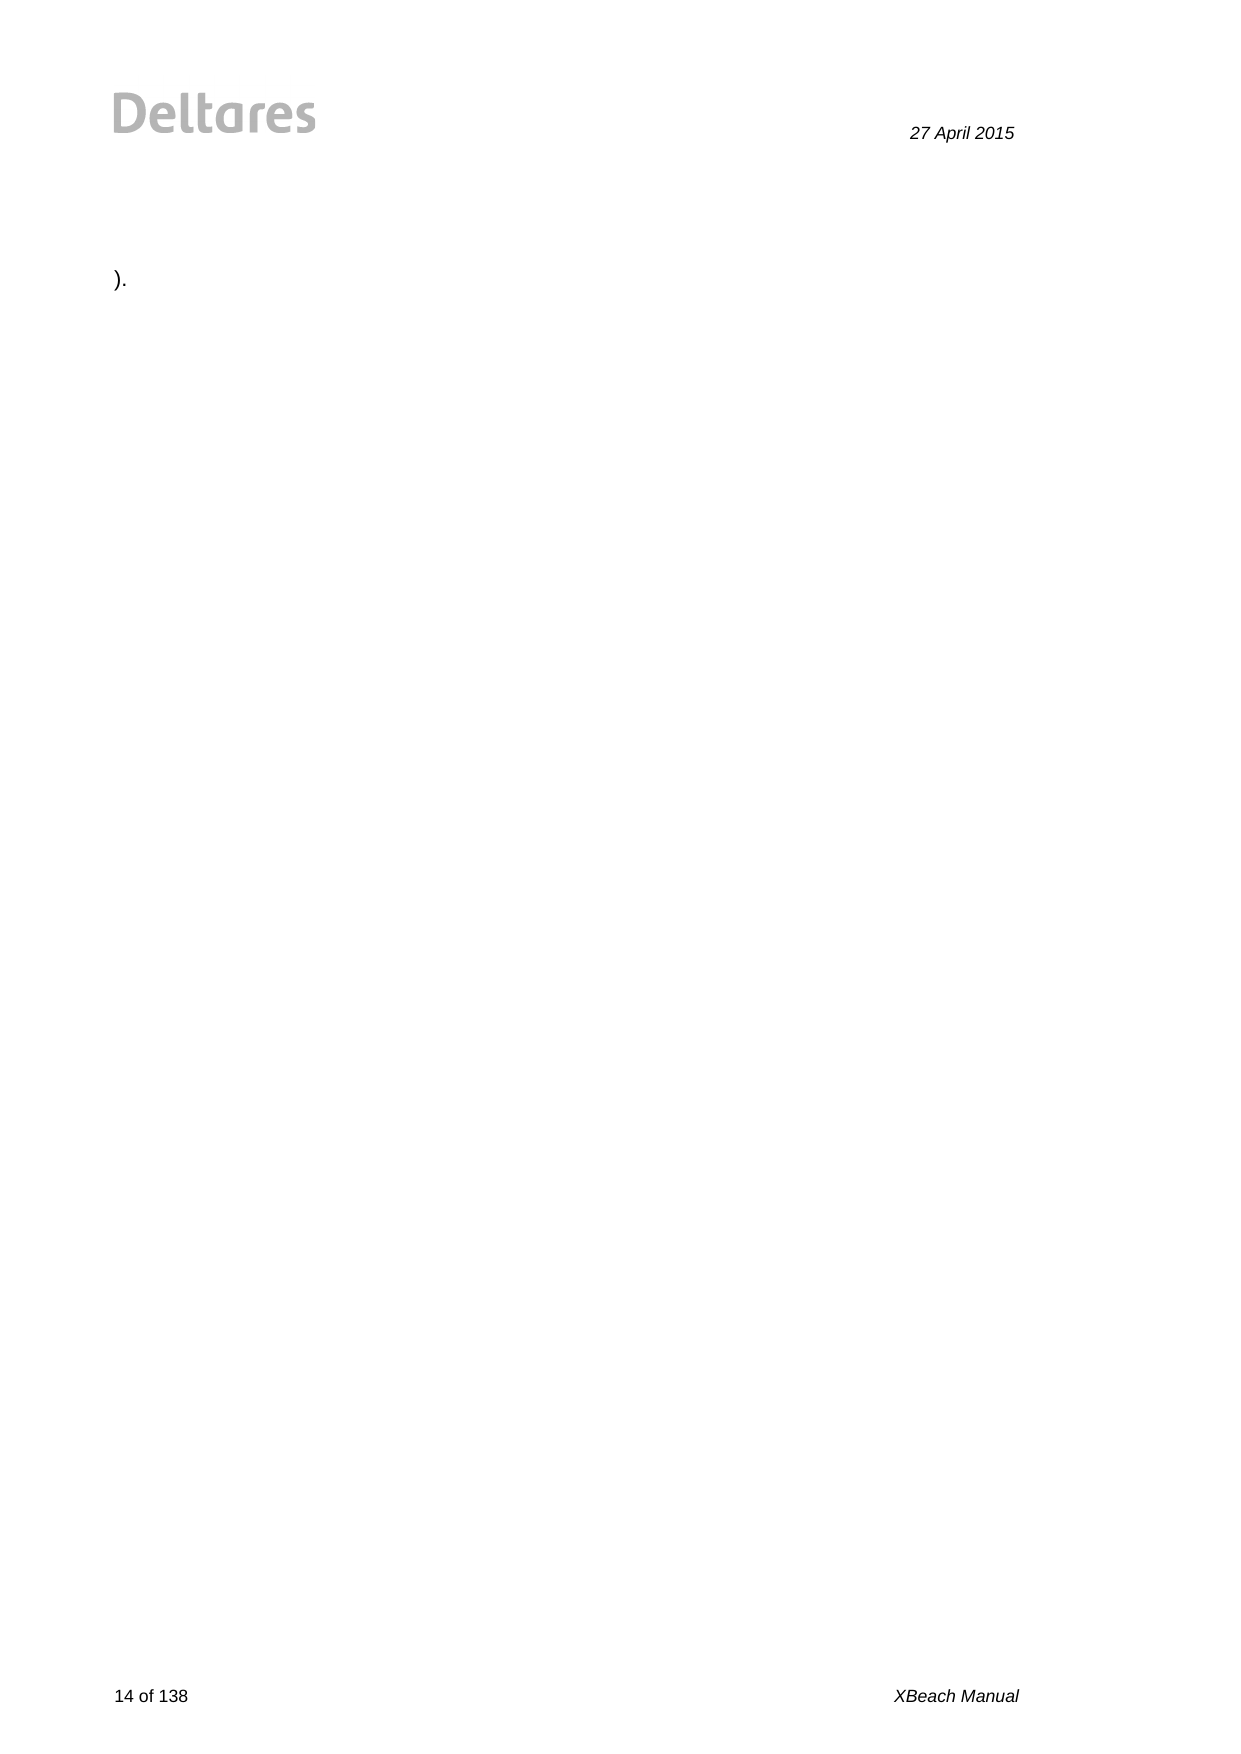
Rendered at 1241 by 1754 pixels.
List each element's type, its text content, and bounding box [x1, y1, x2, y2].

picture [113, 75, 315, 133]
text Table 2.1). [114, 266, 1022, 291]
